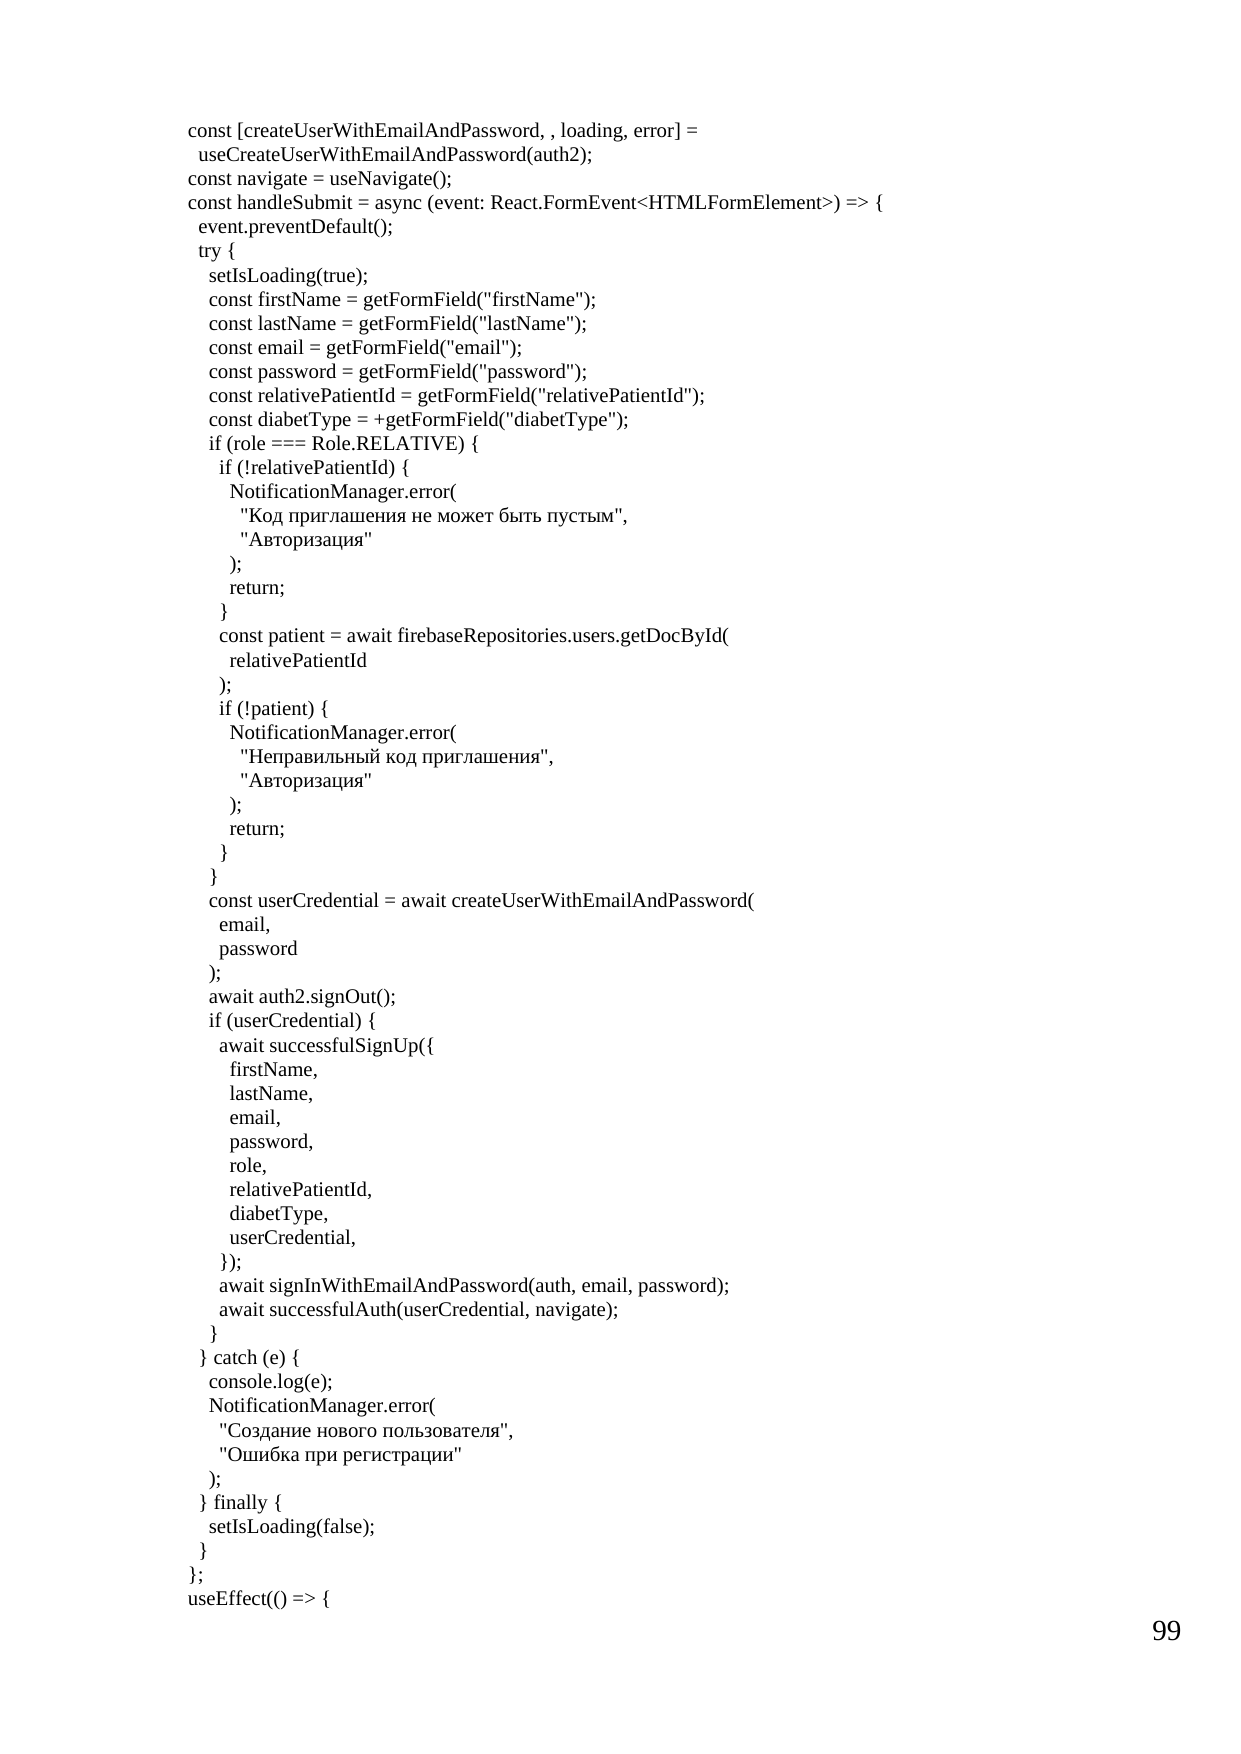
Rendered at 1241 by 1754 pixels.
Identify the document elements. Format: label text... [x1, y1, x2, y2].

text ); [177, 1466, 1181, 1490]
text } [177, 840, 1181, 864]
text NotificationManager.error( [177, 720, 1181, 744]
text const userCredential = await createUserWithEmailAndPassword( [177, 888, 1181, 912]
text const patient = await firebaseRepositories.users.getDocById( [177, 623, 1181, 647]
text const handleSubmit = async (event: React.FormEvent<HTMLFormElement>) => { [177, 190, 1181, 214]
text "Авторизация" [177, 527, 1181, 551]
text } [177, 1538, 1181, 1562]
text lastName, [177, 1081, 1181, 1105]
text const diabetType = +getFormField("diabetType"); [177, 407, 1181, 431]
text setIsLoading(false); [177, 1514, 1181, 1538]
text ); [177, 551, 1181, 575]
text "Неправильный код приглашения", [177, 744, 1181, 768]
text await successfulSignUp({ [177, 1032, 1181, 1057]
text if (!relativePatientId) { [177, 455, 1181, 479]
text const password = getFormField("password"); [177, 359, 1181, 383]
text password, [177, 1129, 1181, 1153]
text if (!patient) { [177, 696, 1181, 720]
text "Создание нового пользователя", [177, 1417, 1181, 1442]
text } [177, 1321, 1181, 1345]
text relativePatientId [177, 647, 1181, 672]
text ); [177, 672, 1181, 696]
text ); [177, 960, 1181, 984]
text }); [177, 1249, 1181, 1273]
text ); [177, 792, 1181, 816]
text email, [177, 912, 1181, 936]
text password [177, 936, 1181, 960]
text const lastName = getFormField("lastName"); [177, 311, 1181, 335]
text const navigate = useNavigate(); [177, 166, 1181, 190]
text setIsLoading(true); [177, 262, 1181, 287]
text useEffect(() => { [177, 1586, 1181, 1610]
text if (role === Role.RELATIVE) { [177, 431, 1181, 455]
text } catch (e) { [177, 1345, 1181, 1369]
text } [177, 599, 1181, 623]
text } finally { [177, 1490, 1181, 1514]
text console.log(e); [177, 1369, 1181, 1393]
text try { [177, 238, 1181, 262]
text relativePatientId, [177, 1177, 1181, 1201]
text NotificationManager.error( [177, 1393, 1181, 1417]
text }; [177, 1562, 1181, 1586]
text await auth2.signOut(); [177, 984, 1181, 1008]
text const relativePatientId = getFormField("relativePatientId"); [177, 383, 1181, 407]
text await successfulAuth(userCredential, navigate); [177, 1297, 1181, 1321]
text userCredential, [177, 1225, 1181, 1249]
text "Код приглашения не может быть пустым", [177, 503, 1181, 527]
text email, [177, 1105, 1181, 1129]
text useCreateUserWithEmailAndPassword(auth2); [177, 142, 1181, 166]
text "Авторизация" [177, 768, 1181, 792]
text const firstName = getFormField("firstName"); [177, 287, 1181, 311]
text role, [177, 1153, 1181, 1177]
text diabetType, [177, 1201, 1181, 1225]
text event.preventDefault(); [177, 214, 1181, 238]
text return; [177, 575, 1181, 599]
text const [createUserWithEmailAndPassword, , loading, error] = [177, 118, 1181, 142]
text const email = getFormField("email"); [177, 335, 1181, 359]
text if (userCredential) { [177, 1008, 1181, 1032]
text } [177, 864, 1181, 888]
text firstName, [177, 1057, 1181, 1081]
text return; [177, 816, 1181, 840]
text NotificationManager.error( [177, 479, 1181, 503]
text await signInWithEmailAndPassword(auth, email, password); [177, 1273, 1181, 1297]
text "Ошибка при регистрации" [177, 1442, 1181, 1466]
